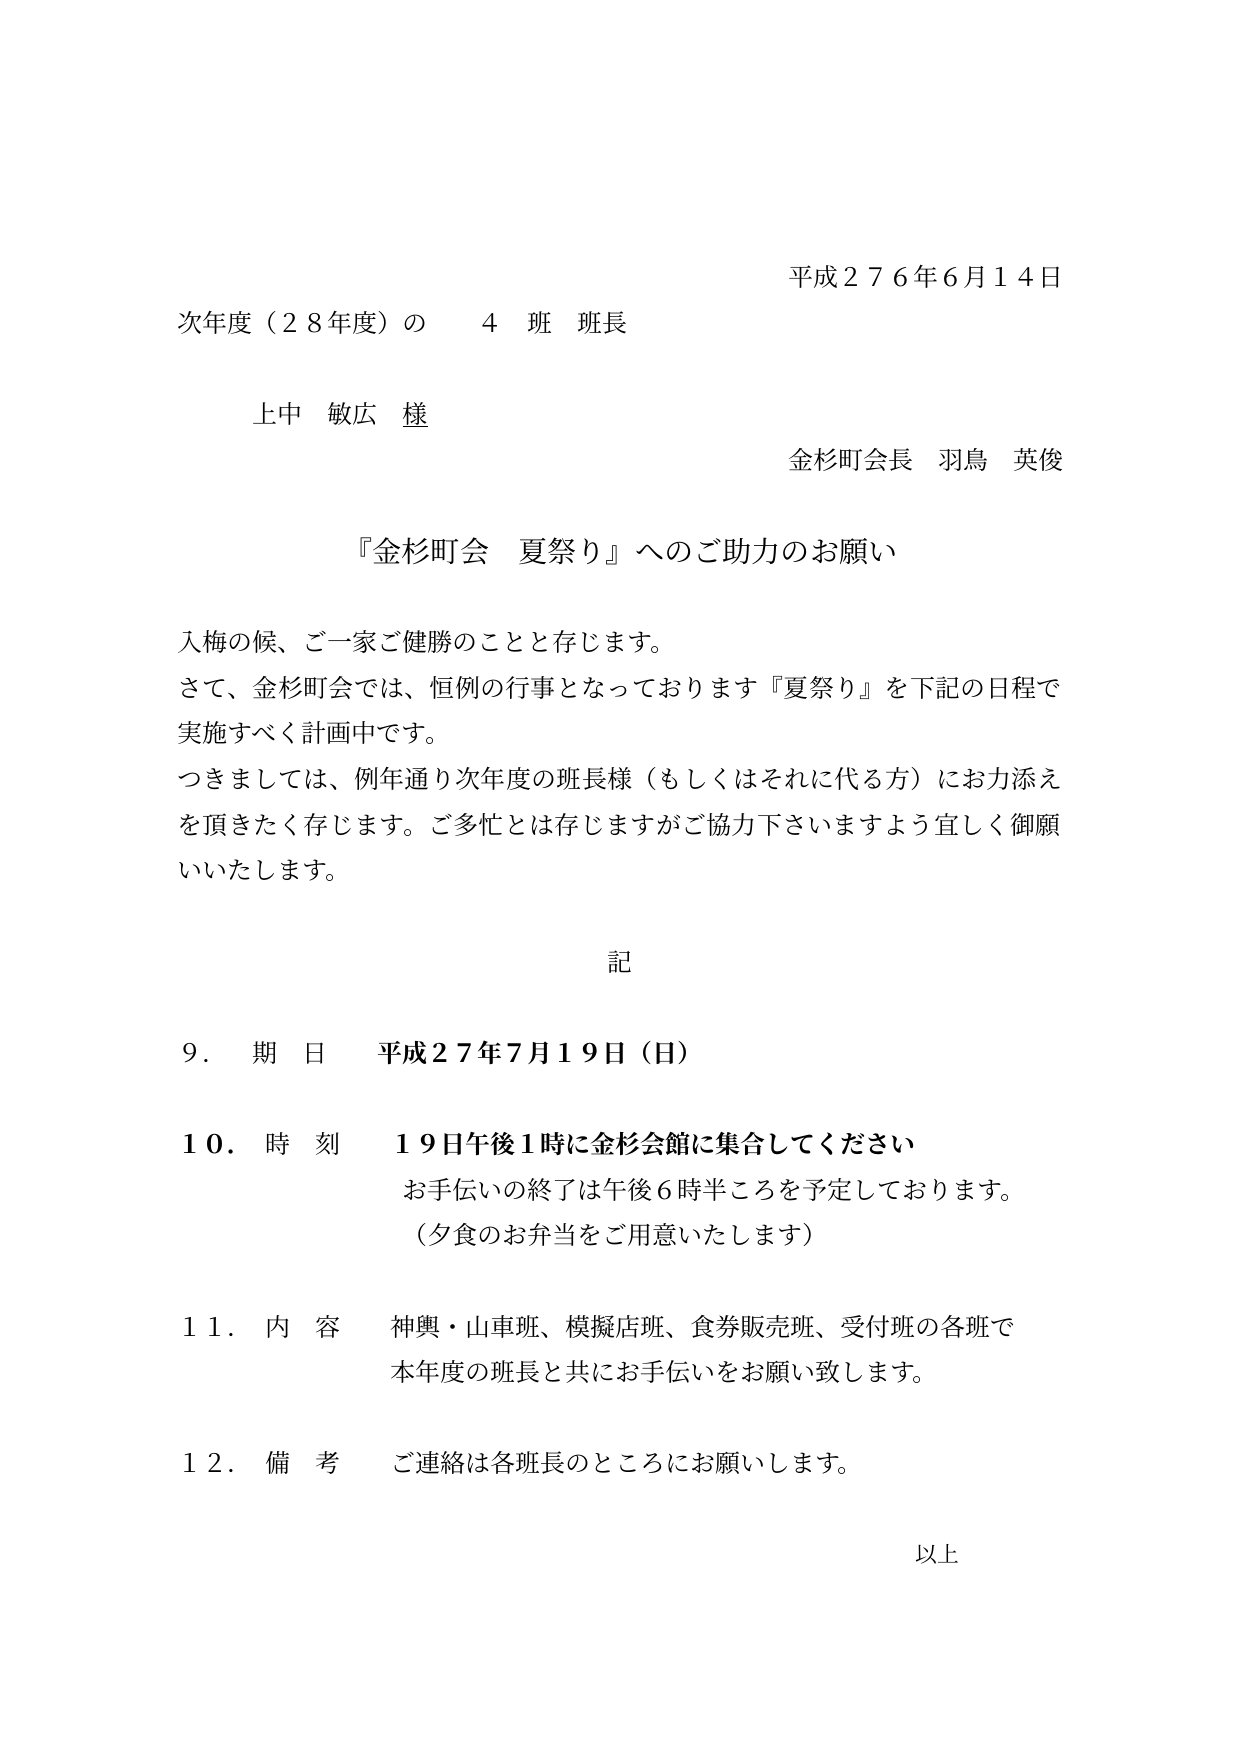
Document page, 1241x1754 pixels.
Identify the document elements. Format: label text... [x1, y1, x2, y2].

text 以上 [177, 1531, 976, 1576]
text 本年度の班長と共にお手伝いをお願い致します。 [177, 1348, 1063, 1394]
text 『金杉町会 夏祭り』へのご助力のお願い [177, 527, 1063, 572]
text 平成２７６年６月１４日 [177, 253, 1063, 299]
list 内 容 神輿・山車班、模擬店班、食券販売班、受付班の各班で [177, 1302, 1063, 1348]
text 入梅の候、ご一家ご健勝のことと存じます。 [177, 618, 1063, 664]
text お手伝いの終了は午後６時半ころを予定しております。 [177, 1166, 1063, 1211]
text 金杉町会長 羽鳥 英俊 [177, 436, 1063, 481]
text さて、金杉町会では、恒例の行事となっております『夏祭り』を下記の日程で実施すべく計画中です。 [177, 664, 1063, 755]
text つきましては、例年通り次年度の班長様（もしくはそれに代る方）にお力添えを頂きたく存じます。ご多忙とは存じますがご協力下さいますよう宜しく御願いいたします。 [177, 755, 1063, 892]
list 備 考 ご連絡は各班長のところにお願いします。 [177, 1439, 1063, 1485]
list 期 日 平成２７年７月１９日（日） [177, 1029, 1063, 1074]
text 上中 敏広 様 [177, 390, 1063, 436]
subtitle 記 [177, 937, 1063, 983]
text 次年度（２８年度）の ４ 班 班長 [177, 299, 1063, 344]
list 時 刻 １９日午後１時に金杉会館に集合してください [177, 1120, 1063, 1166]
text （夕食のお弁当をご用意いたします） [177, 1211, 1063, 1257]
